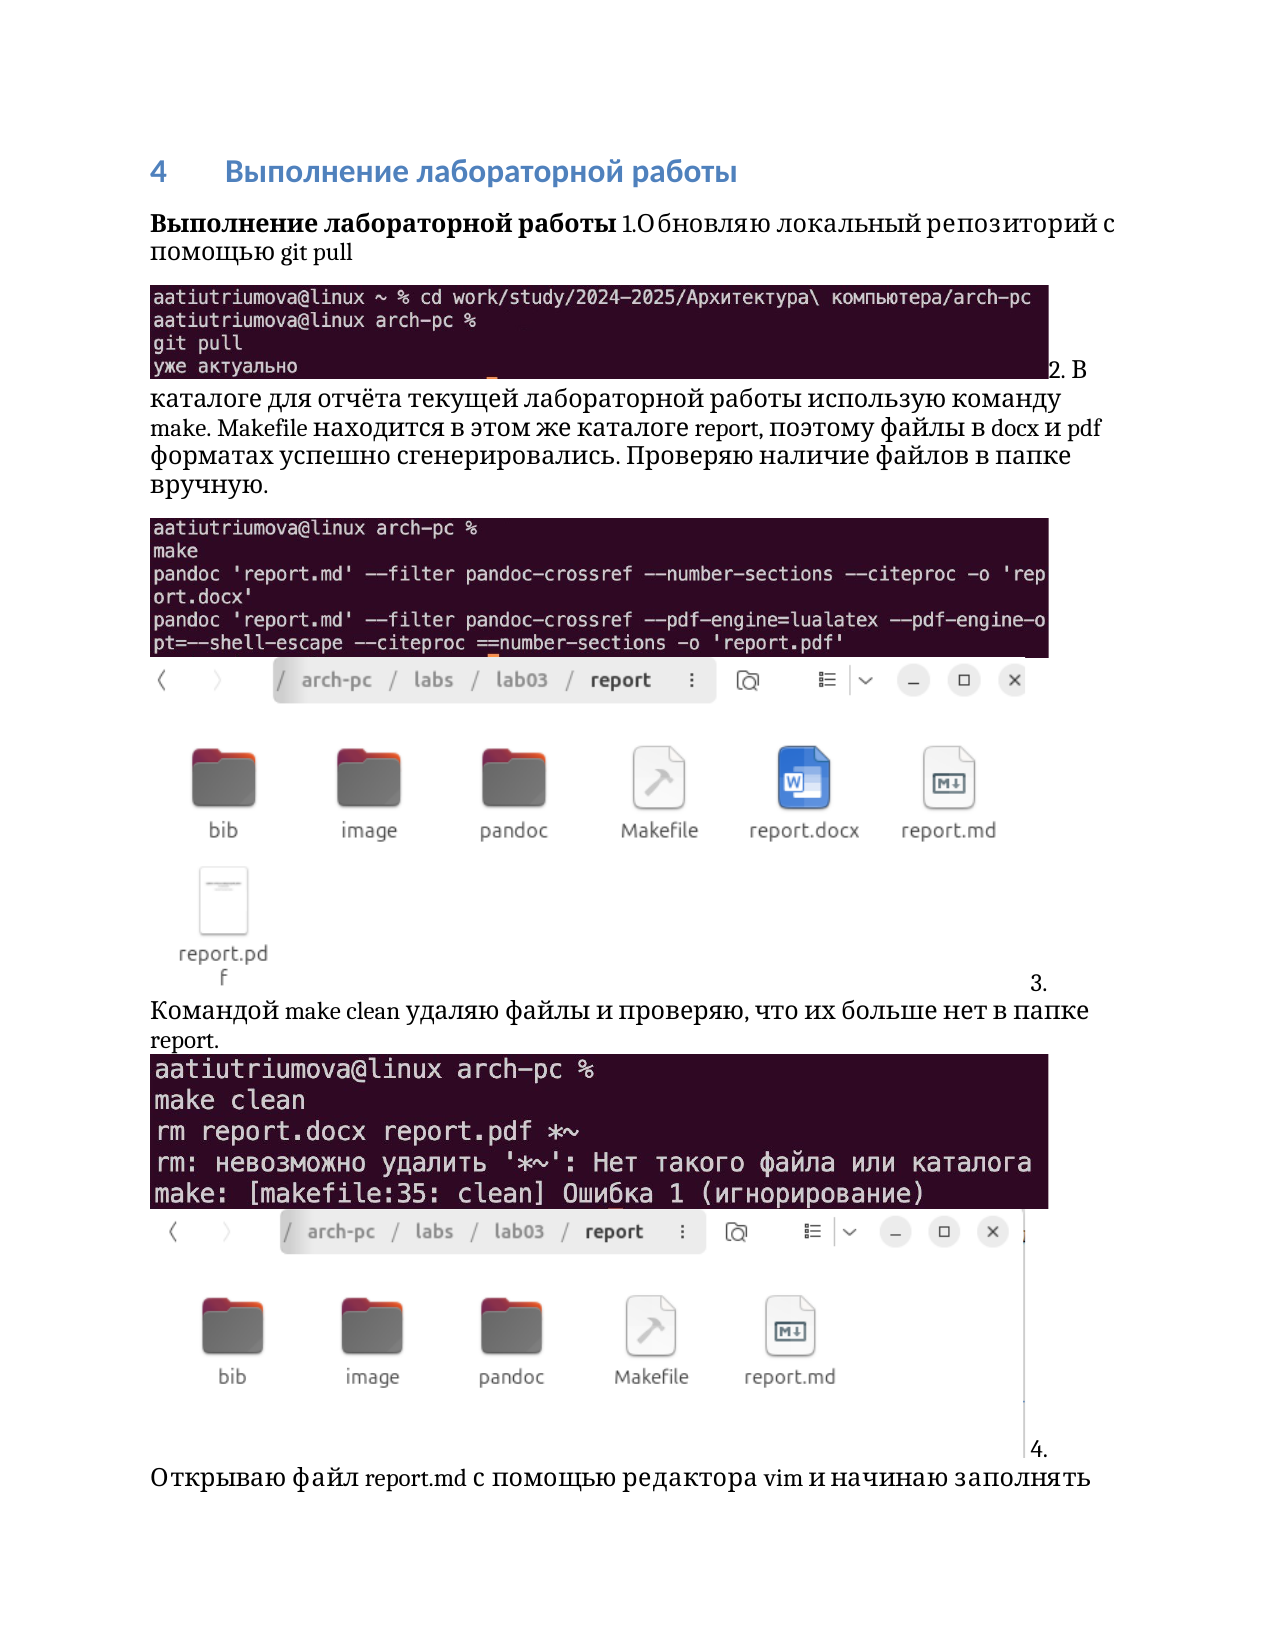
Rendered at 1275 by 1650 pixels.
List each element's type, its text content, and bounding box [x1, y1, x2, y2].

picture [150, 1054, 1049, 1458]
subtitle 4 Выполнение лабораторной работы [150, 150, 1125, 191]
picture [150, 285, 1049, 379]
text Выполнение лабораторной работы 1.Обновляю локальный репозиторий с помощью git pull [150, 209, 1125, 267]
picture [150, 518, 1049, 991]
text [150, 518, 1125, 1492]
